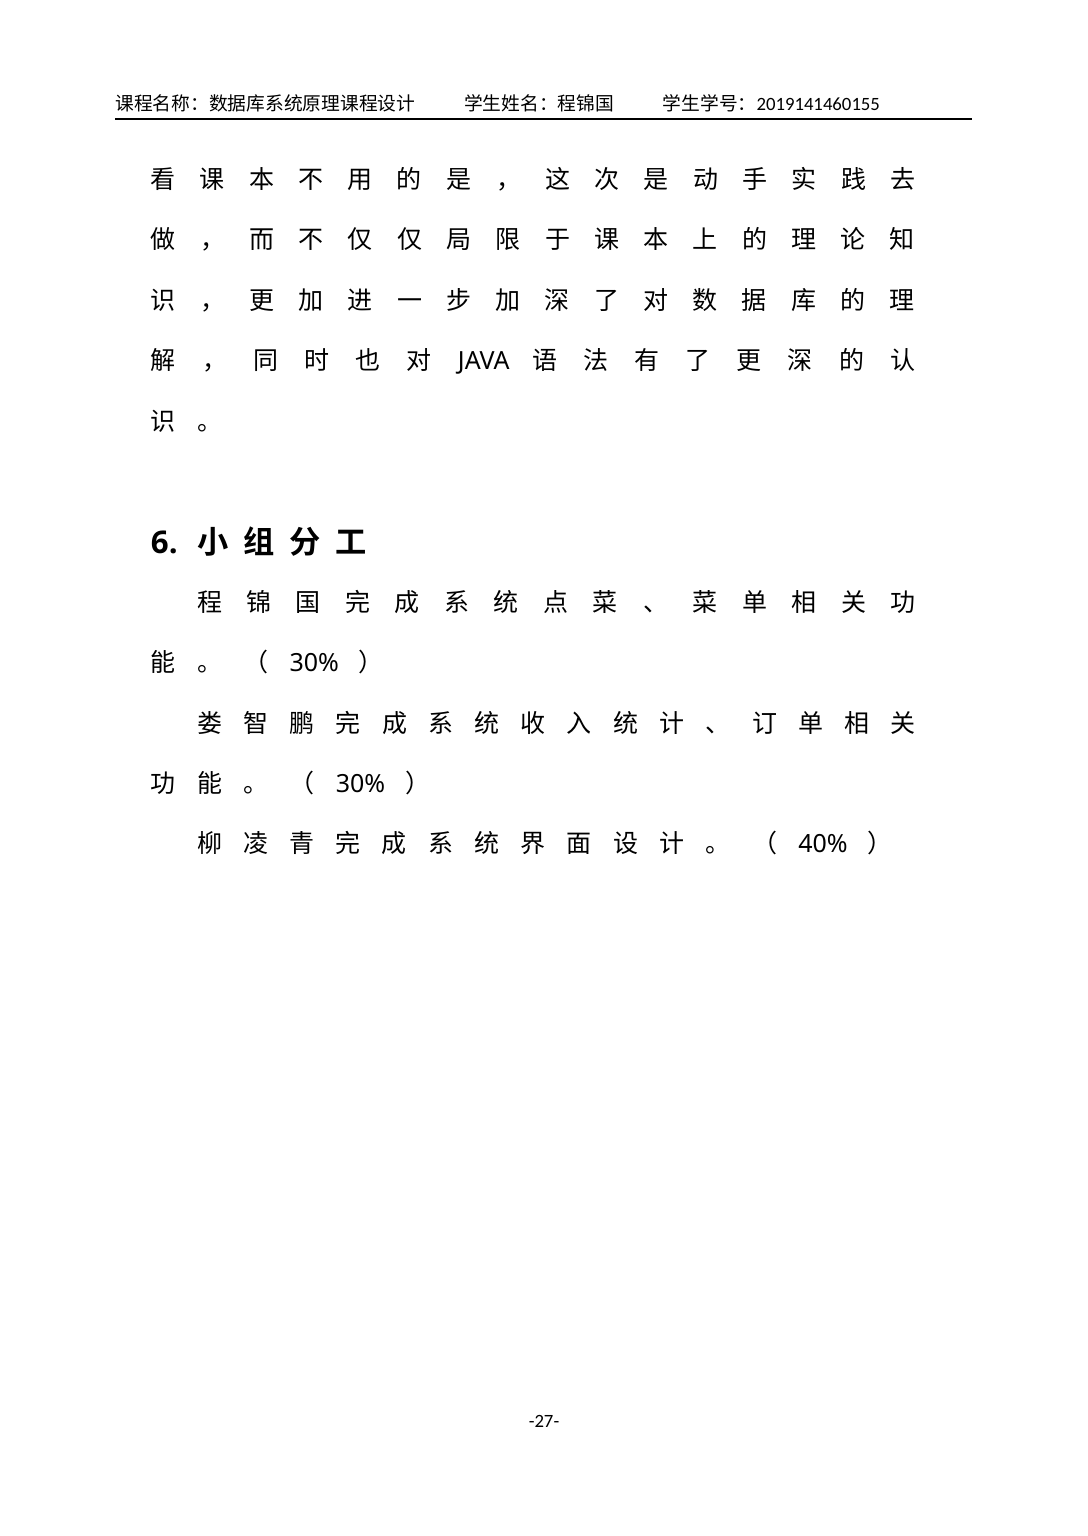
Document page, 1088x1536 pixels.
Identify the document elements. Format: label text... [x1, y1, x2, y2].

text 通过本次的数据库课程设计，我们进一步的了解了数据库的开发和使用。与看课本不用的是，这次是动手实践去做，而不仅仅局限于课本上的理论知识，更加进一步加深了对数据库的理解，同时也对JAVA语法有了更深的认识。 [151, 148, 937, 451]
text 柳凌青完成系统界面设计。（40%） [151, 813, 937, 873]
text 6. 小组分工 [151, 511, 937, 571]
text 娄智鹏完成系统收入统计、订单相关功能。（30%） [151, 692, 937, 813]
text 程锦国完成系统点菜、菜单相关功能。（30%） [151, 571, 937, 692]
